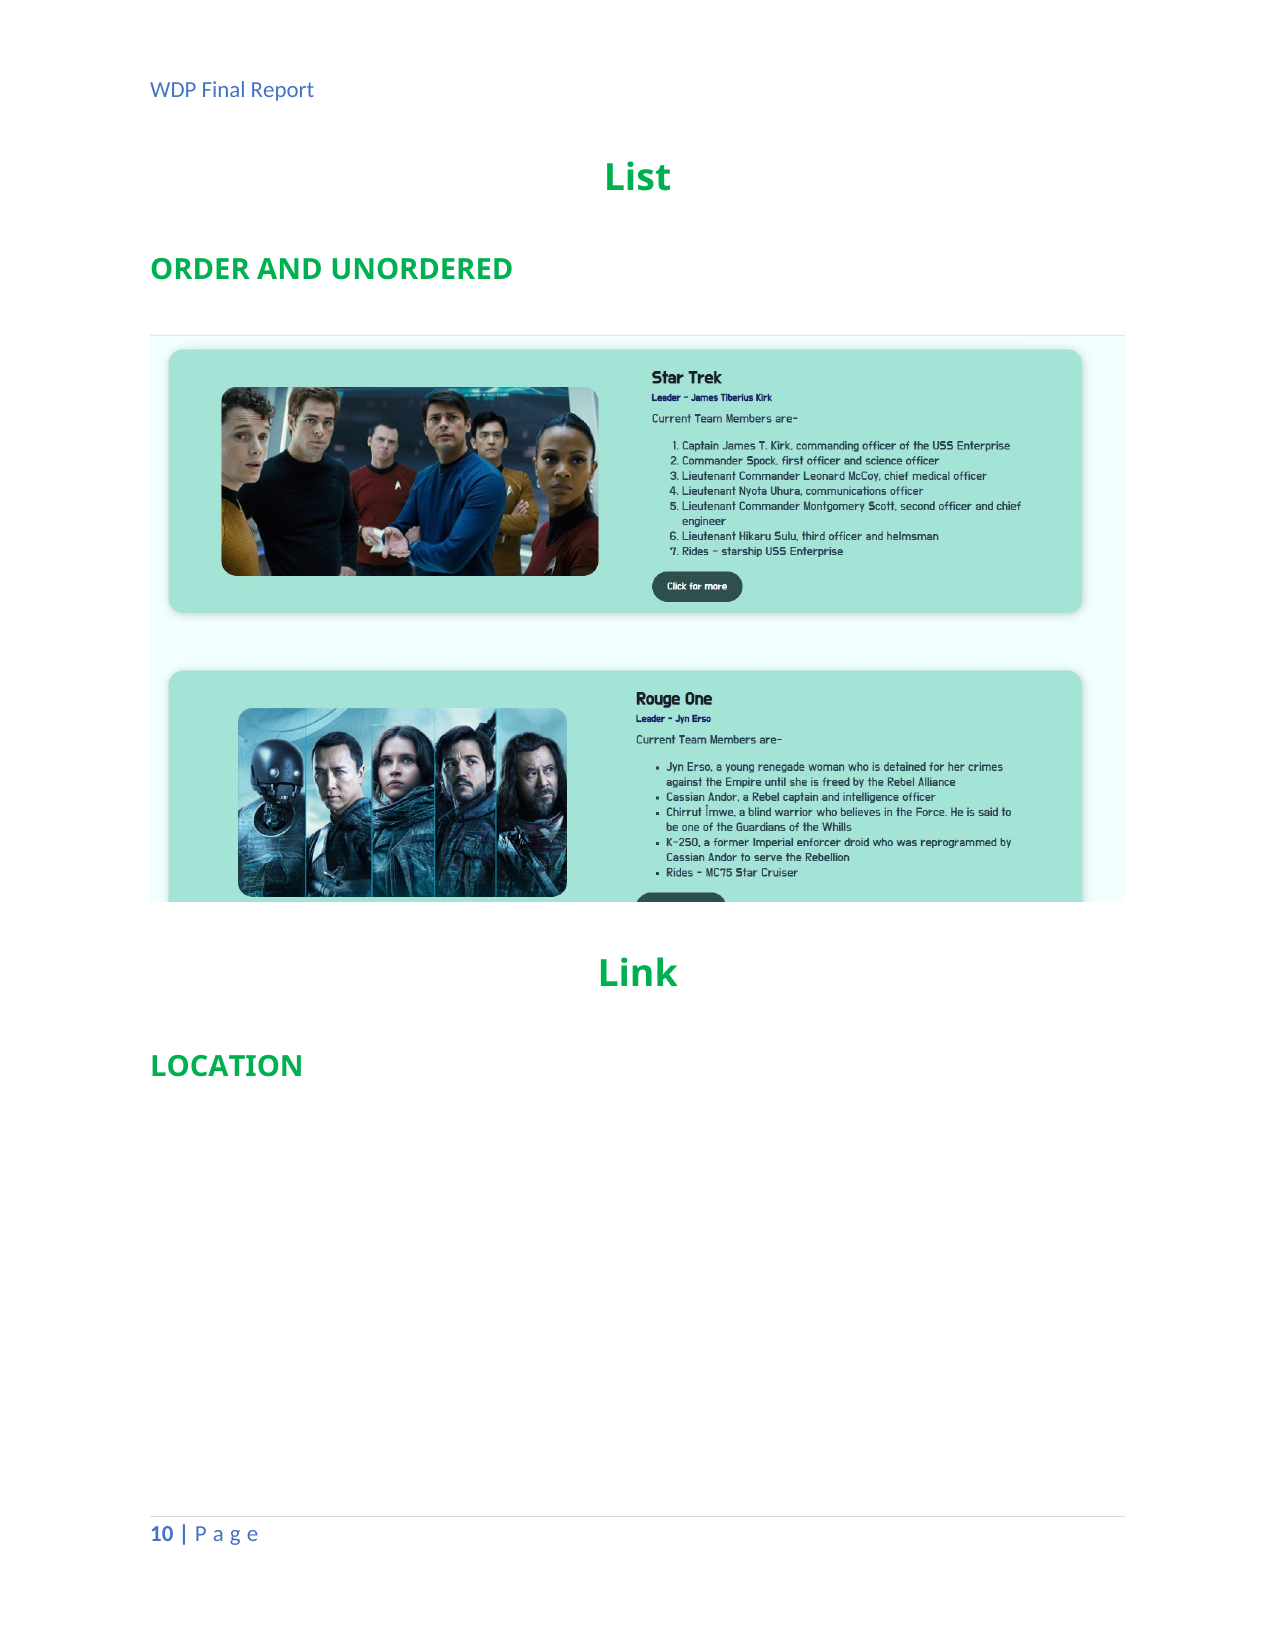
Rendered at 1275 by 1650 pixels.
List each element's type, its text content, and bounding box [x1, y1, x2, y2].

text ORDER AND UNORDERED [150, 248, 1125, 288]
picture [150, 334, 1125, 902]
text Link [150, 947, 1125, 998]
text List [150, 150, 1125, 201]
text LOCATION [150, 1045, 1125, 1084]
